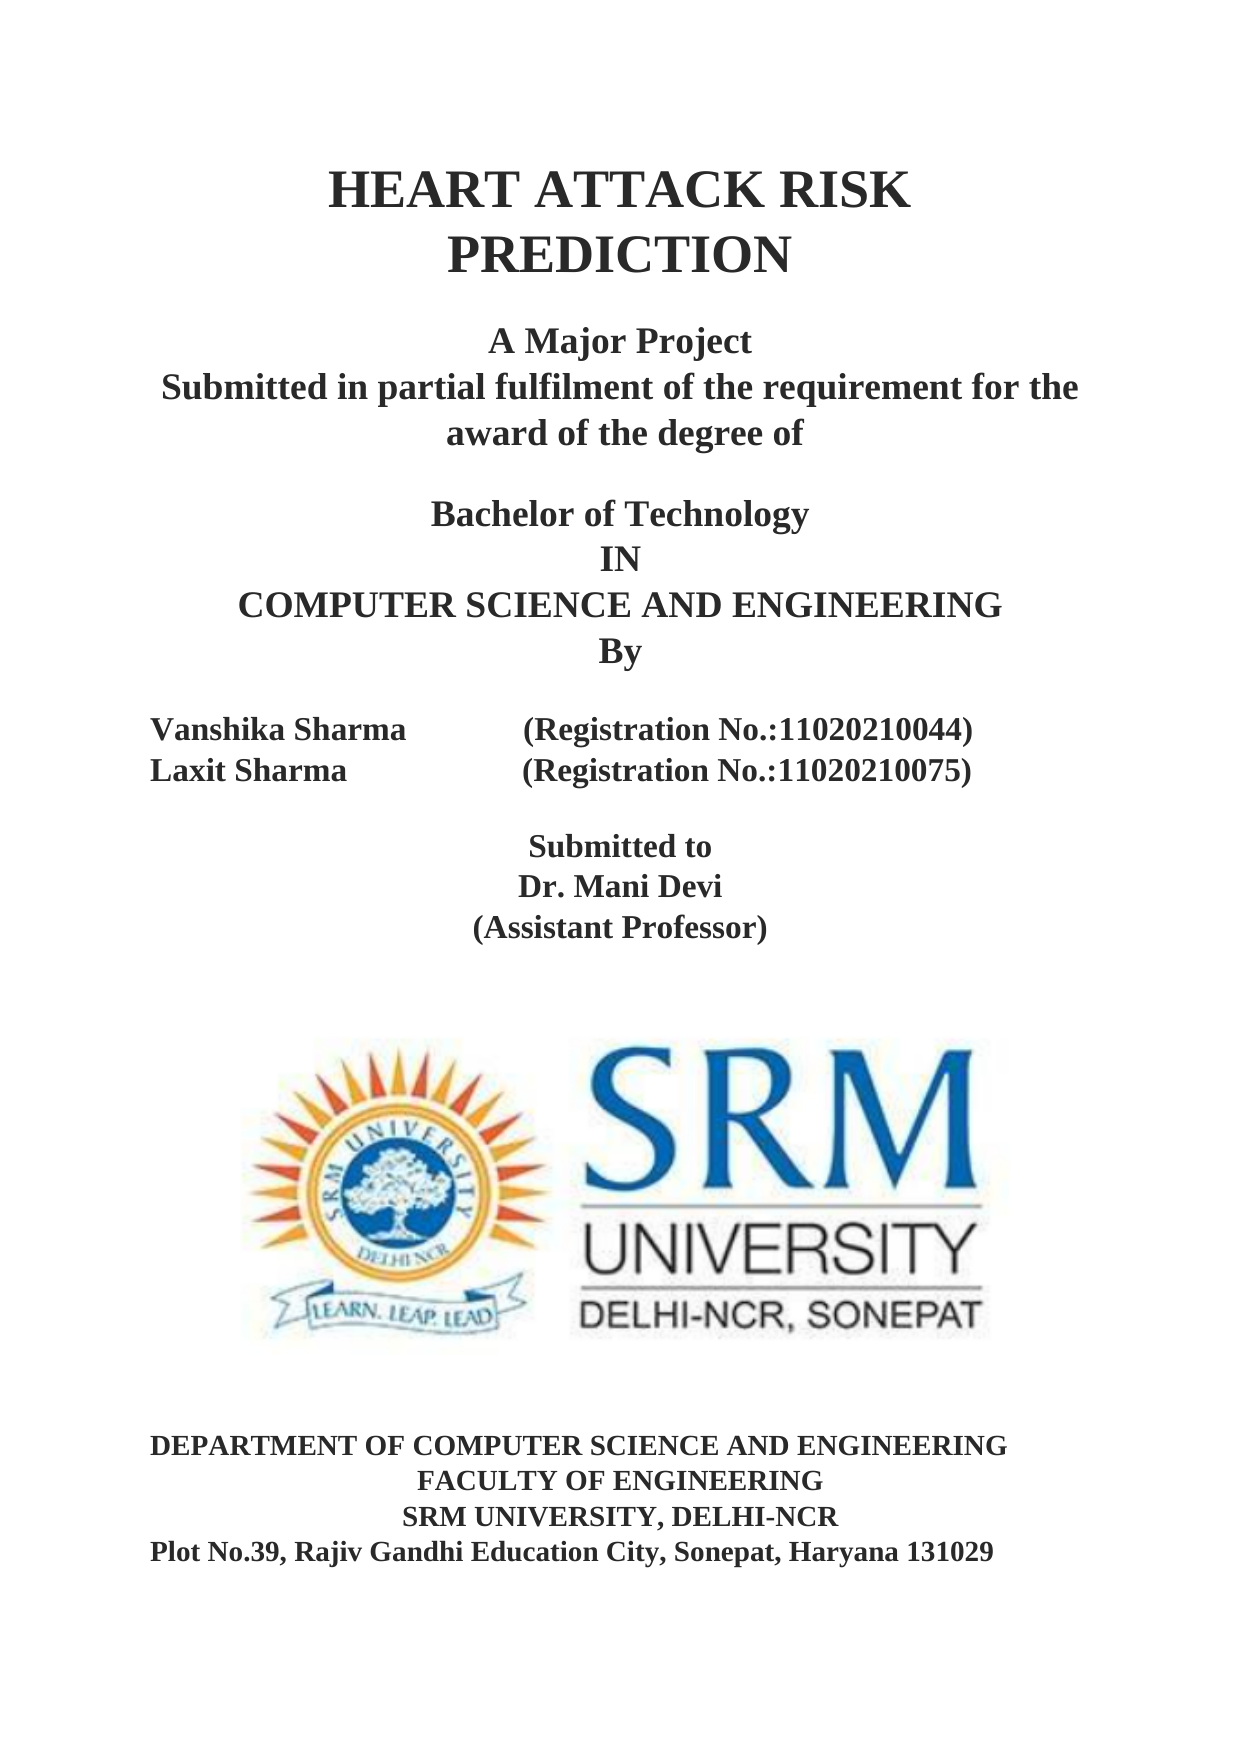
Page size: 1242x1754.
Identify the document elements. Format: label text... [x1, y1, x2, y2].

text DEPARTMENT OF COMPUTER SCIENCE AND ENGINEERING [150, 1428, 1090, 1461]
text IN [150, 537, 1090, 580]
text Submitted to [150, 826, 1090, 864]
text Submitted in partial fulfilment of the requirement for the [150, 364, 1090, 408]
text (Assistant Professor) [150, 907, 1090, 946]
text A Major Project [150, 319, 1090, 362]
text Plot No.39, Rajiv Gandhi Education City, Sonepat, Haryana 131029 [150, 1534, 1090, 1568]
text Bachelor of Technology [150, 491, 1090, 534]
text Laxit Sharma (Registration No.:11020210075) [150, 750, 1090, 788]
text By [150, 628, 1090, 671]
text FACULTY OF ENGINEERING [150, 1463, 1090, 1497]
text Dr. Mani Devi [150, 867, 1090, 905]
picture [219, 988, 1021, 1355]
text SRM UNIVERSITY, DELHI-NCR [150, 1499, 1090, 1532]
text HEART ATTACK RISK PREDICTION [150, 156, 1090, 285]
text Vanshika Sharma (Registration No.:11020210044) [150, 709, 1090, 748]
text award of the degree of [150, 410, 1090, 453]
text COMPUTER SCIENCE AND ENGINEERING [150, 582, 1090, 626]
